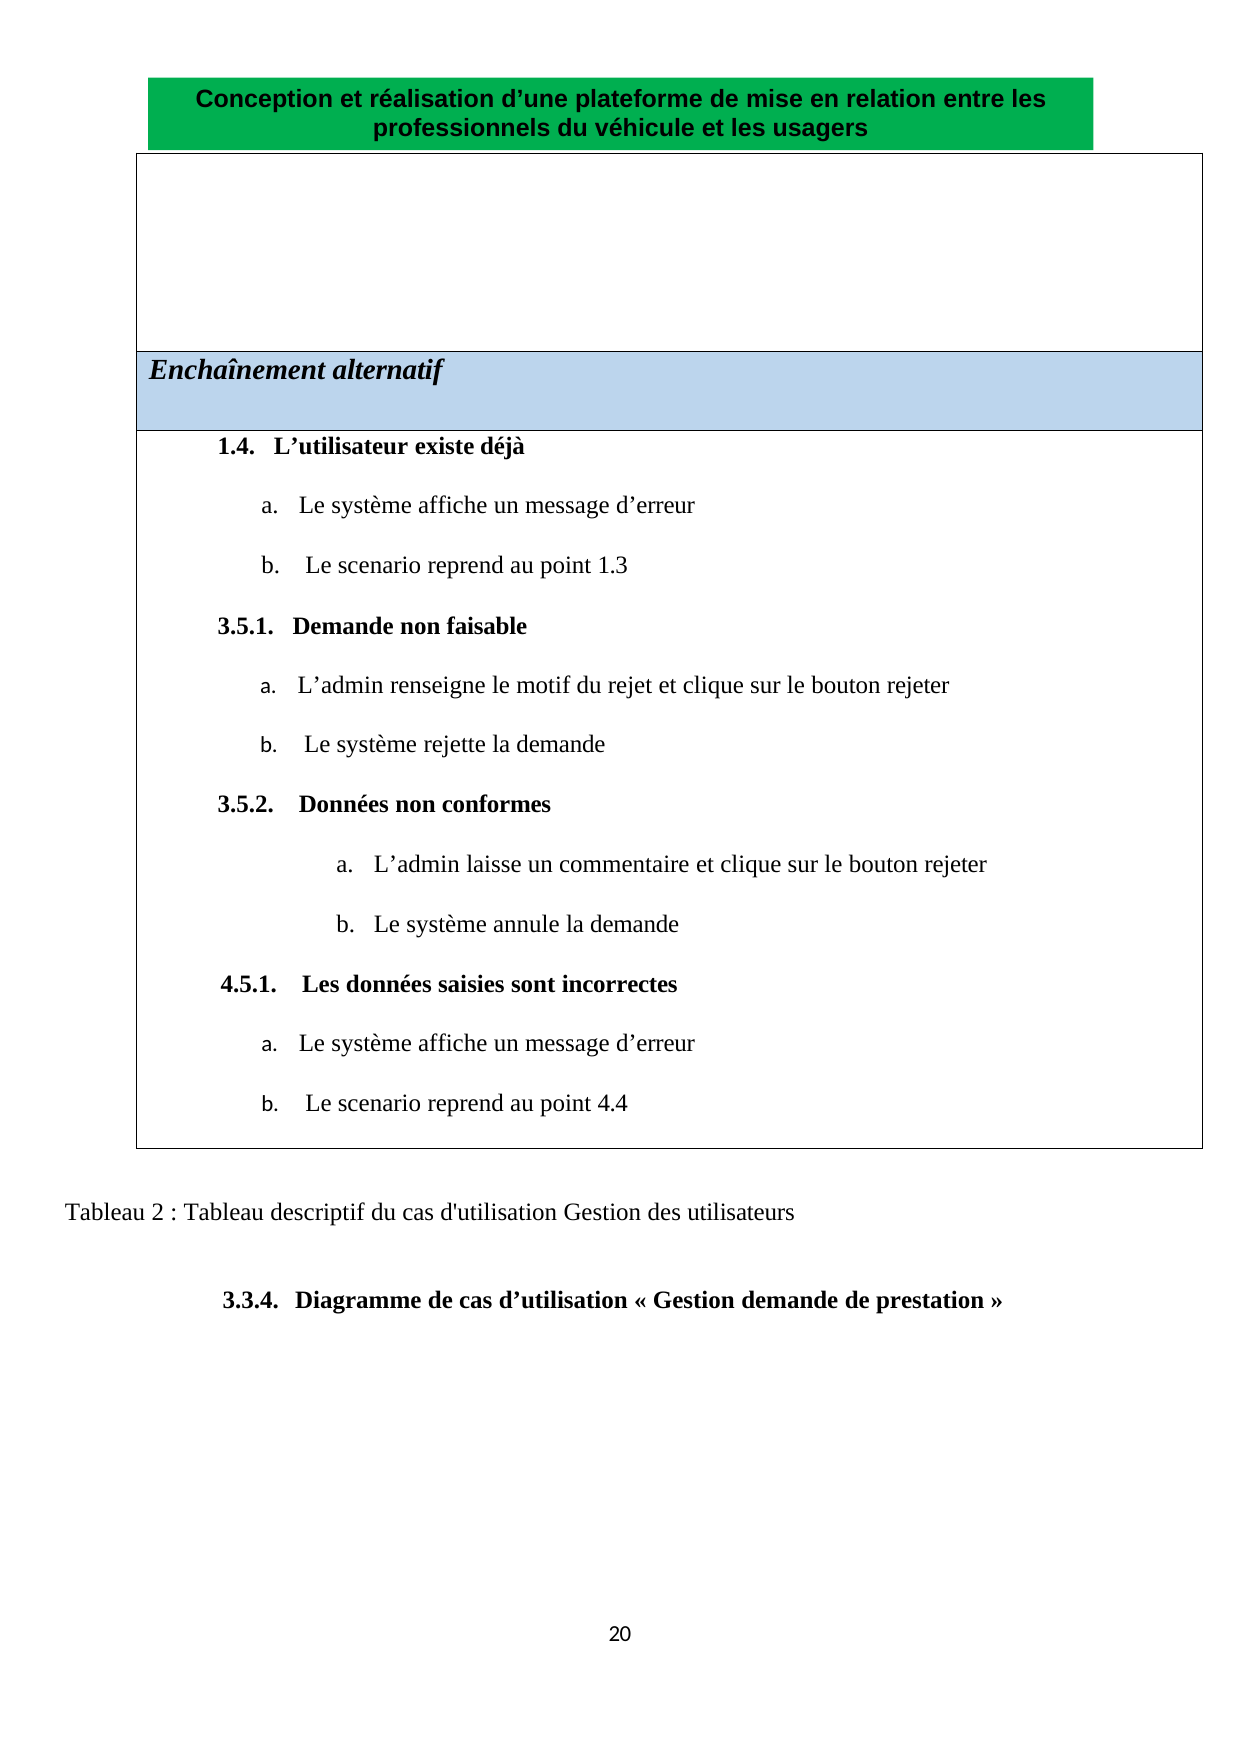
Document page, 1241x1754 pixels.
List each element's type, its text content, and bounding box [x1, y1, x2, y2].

list Tableau 2 : Tableau descriptif du cas d'utilisation Gestion des utilisateurs [64, 1197, 1213, 1225]
subtitle Diagramme de cas d’utilisation « Gestion demande de prestation » [222, 1285, 1213, 1314]
